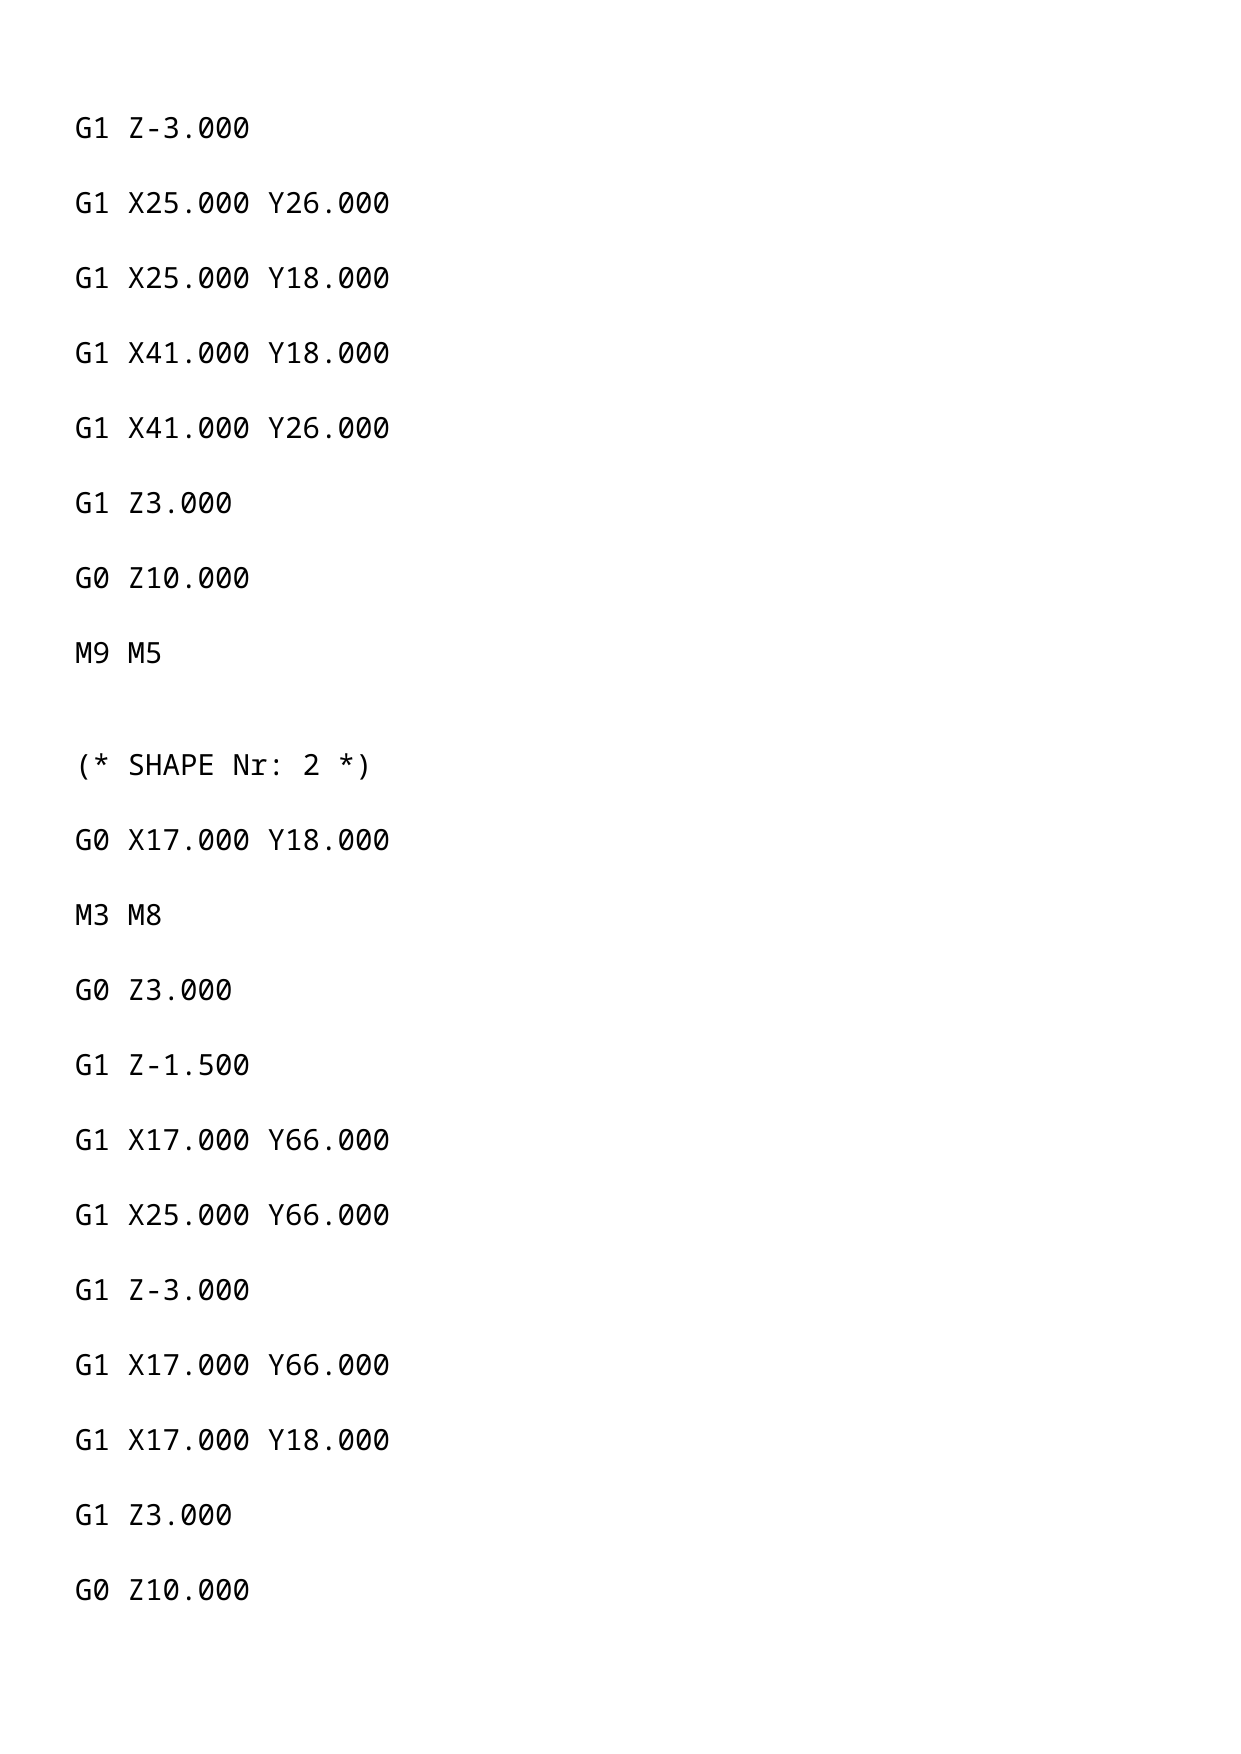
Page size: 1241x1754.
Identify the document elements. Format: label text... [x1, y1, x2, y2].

text G0 Z10.000 [75, 1552, 1165, 1627]
text G1 Z3.000 [75, 1477, 1165, 1552]
text G1 X25.000 Y66.000 [75, 1177, 1165, 1252]
text G0 Z3.000 [75, 952, 1165, 1027]
text M9 M5 [75, 614, 1165, 689]
text G1 Z-3.000 [75, 89, 1165, 164]
text G1 Z-3.000 [75, 1252, 1165, 1327]
text G1 X25.000 Y26.000 [75, 164, 1165, 239]
text G0 Z10.000 [75, 539, 1165, 614]
text G0 X17.000 Y18.000 [75, 802, 1165, 877]
text G1 X17.000 Y18.000 [75, 1402, 1165, 1477]
text G1 X25.000 Y18.000 [75, 239, 1165, 314]
text (* SHAPE Nr: 2 *) [75, 727, 1165, 802]
text G1 X41.000 Y26.000 [75, 389, 1165, 464]
text G1 X17.000 Y66.000 [75, 1327, 1165, 1402]
text G1 Z-1.500 [75, 1027, 1165, 1102]
text G1 Z3.000 [75, 464, 1165, 539]
text G1 X17.000 Y66.000 [75, 1102, 1165, 1177]
text M3 M8 [75, 877, 1165, 952]
text G1 X41.000 Y18.000 [75, 314, 1165, 389]
